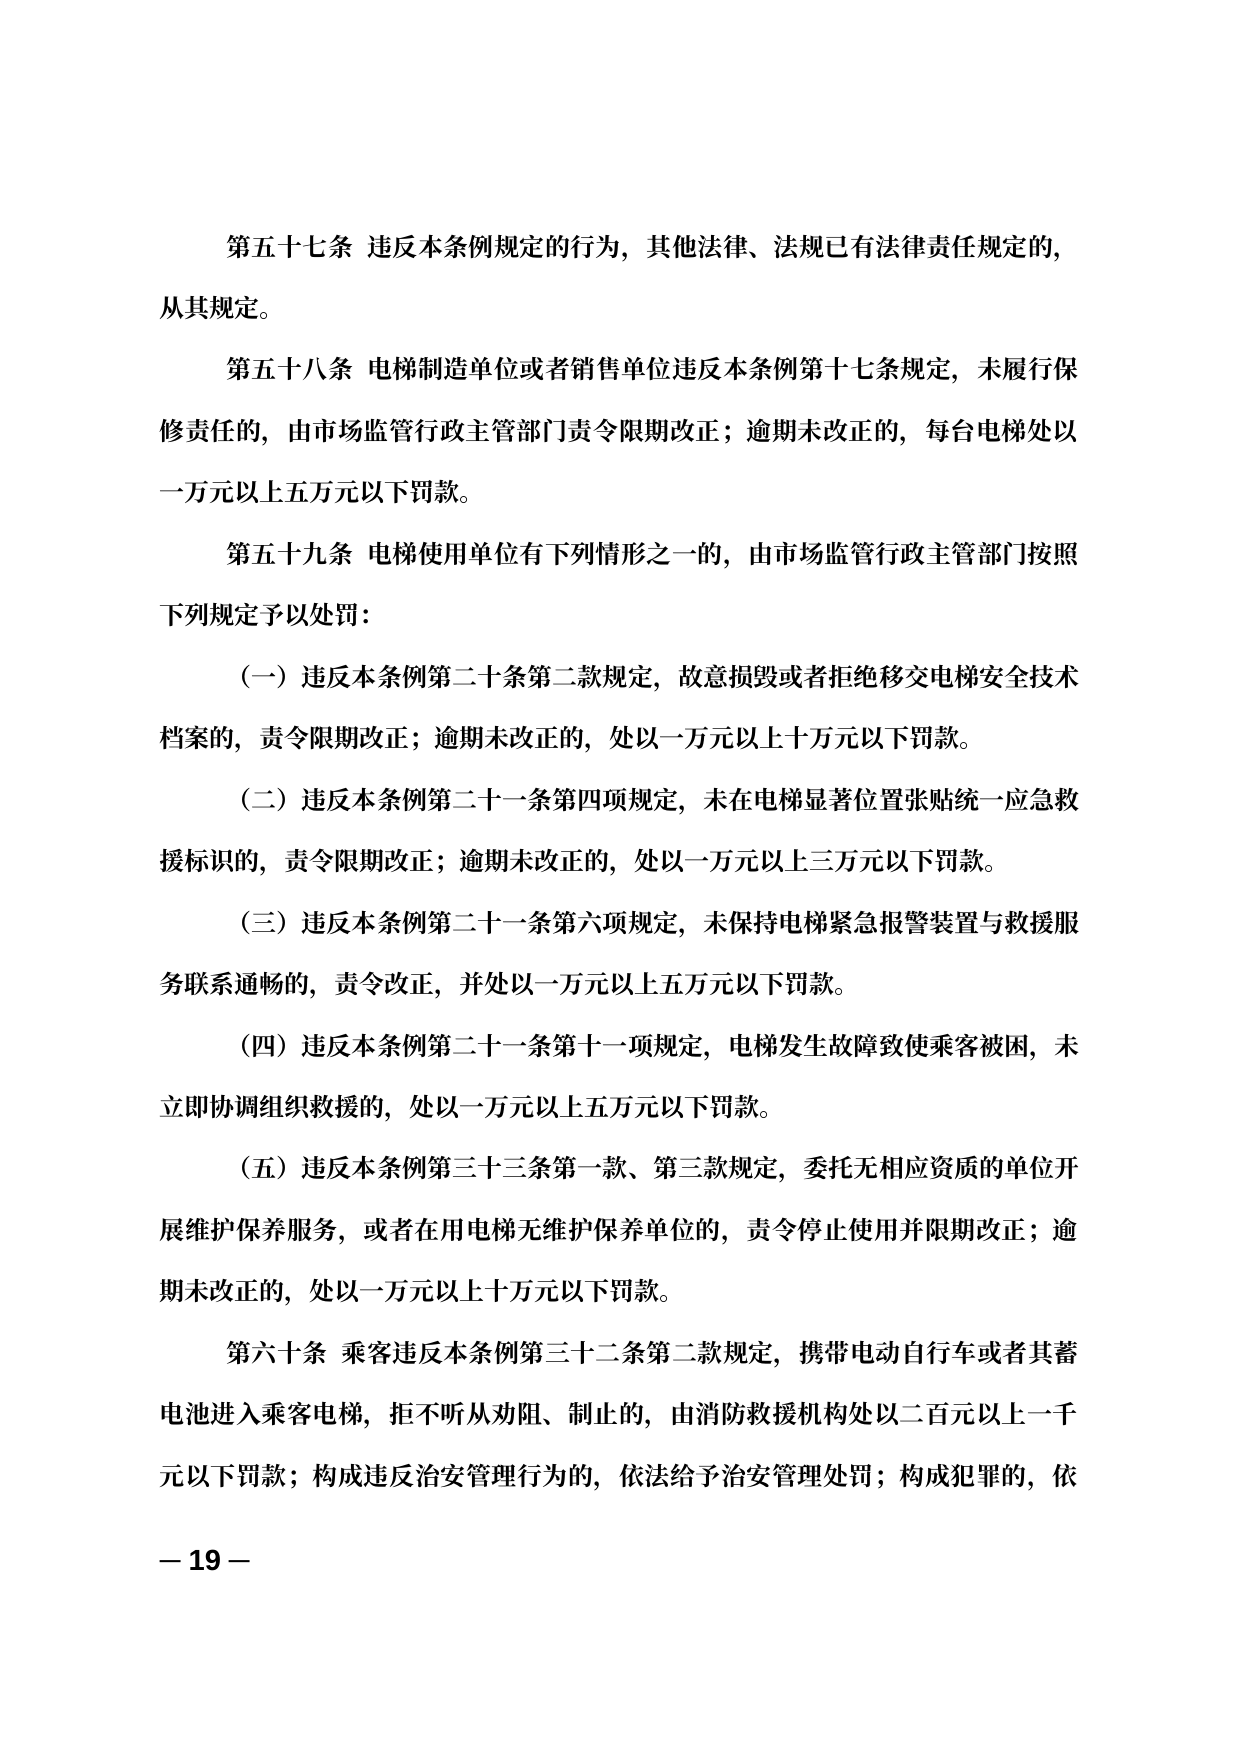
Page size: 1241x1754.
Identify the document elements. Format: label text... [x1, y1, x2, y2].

text （三）违反本条例第二十一条第六项规定，未保持电梯紧急报警装置与救援服务联系通畅的，责令改正，并处以一万元以上五万元以下罚款。 [159, 883, 1081, 1006]
text （一）违反本条例第二十条第二款规定，故意损毁或者拒绝移交电梯安全技术档案的，责令限期改正；逾期未改正的，处以一万元以上十万元以下罚款。 [159, 637, 1081, 760]
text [159, 1313, 1081, 1497]
text 第五十八条 电梯制造单位或者销售单位违反本条例第十七条规定，未履行保修责任的，由市场监管行政主管部门责令限期改正；逾期未改正的，每台电梯处以一万元以上五万元以下罚款。 [159, 330, 1081, 514]
text （四）违反本条例第二十一条第十一项规定，电梯发生故障致使乘客被困，未立即协调组织救援的，处以一万元以上五万元以下罚款。 [159, 1006, 1081, 1129]
text 第五十七条 违反本条例规定的行为，其他法律、法规已有法律责任规定的，从其规定。 [159, 207, 1081, 330]
text （二）违反本条例第二十一条第四项规定，未在电梯显著位置张贴统一应急救援标识的，责令限期改正；逾期未改正的，处以一万元以上三万元以下罚款。 [159, 760, 1081, 883]
text 第五十九条 电梯使用单位有下列情形之一的，由市场监管行政主管部门按照下列规定予以处罚： [159, 514, 1081, 637]
text （五）违反本条例第三十三条第一款、第三款规定，委托无相应资质的单位开展维护保养服务，或者在用电梯无维护保养单位的，责令停止使用并限期改正；逾期未改正的，处以一万元以上十万元以下罚款。 [159, 1129, 1081, 1313]
